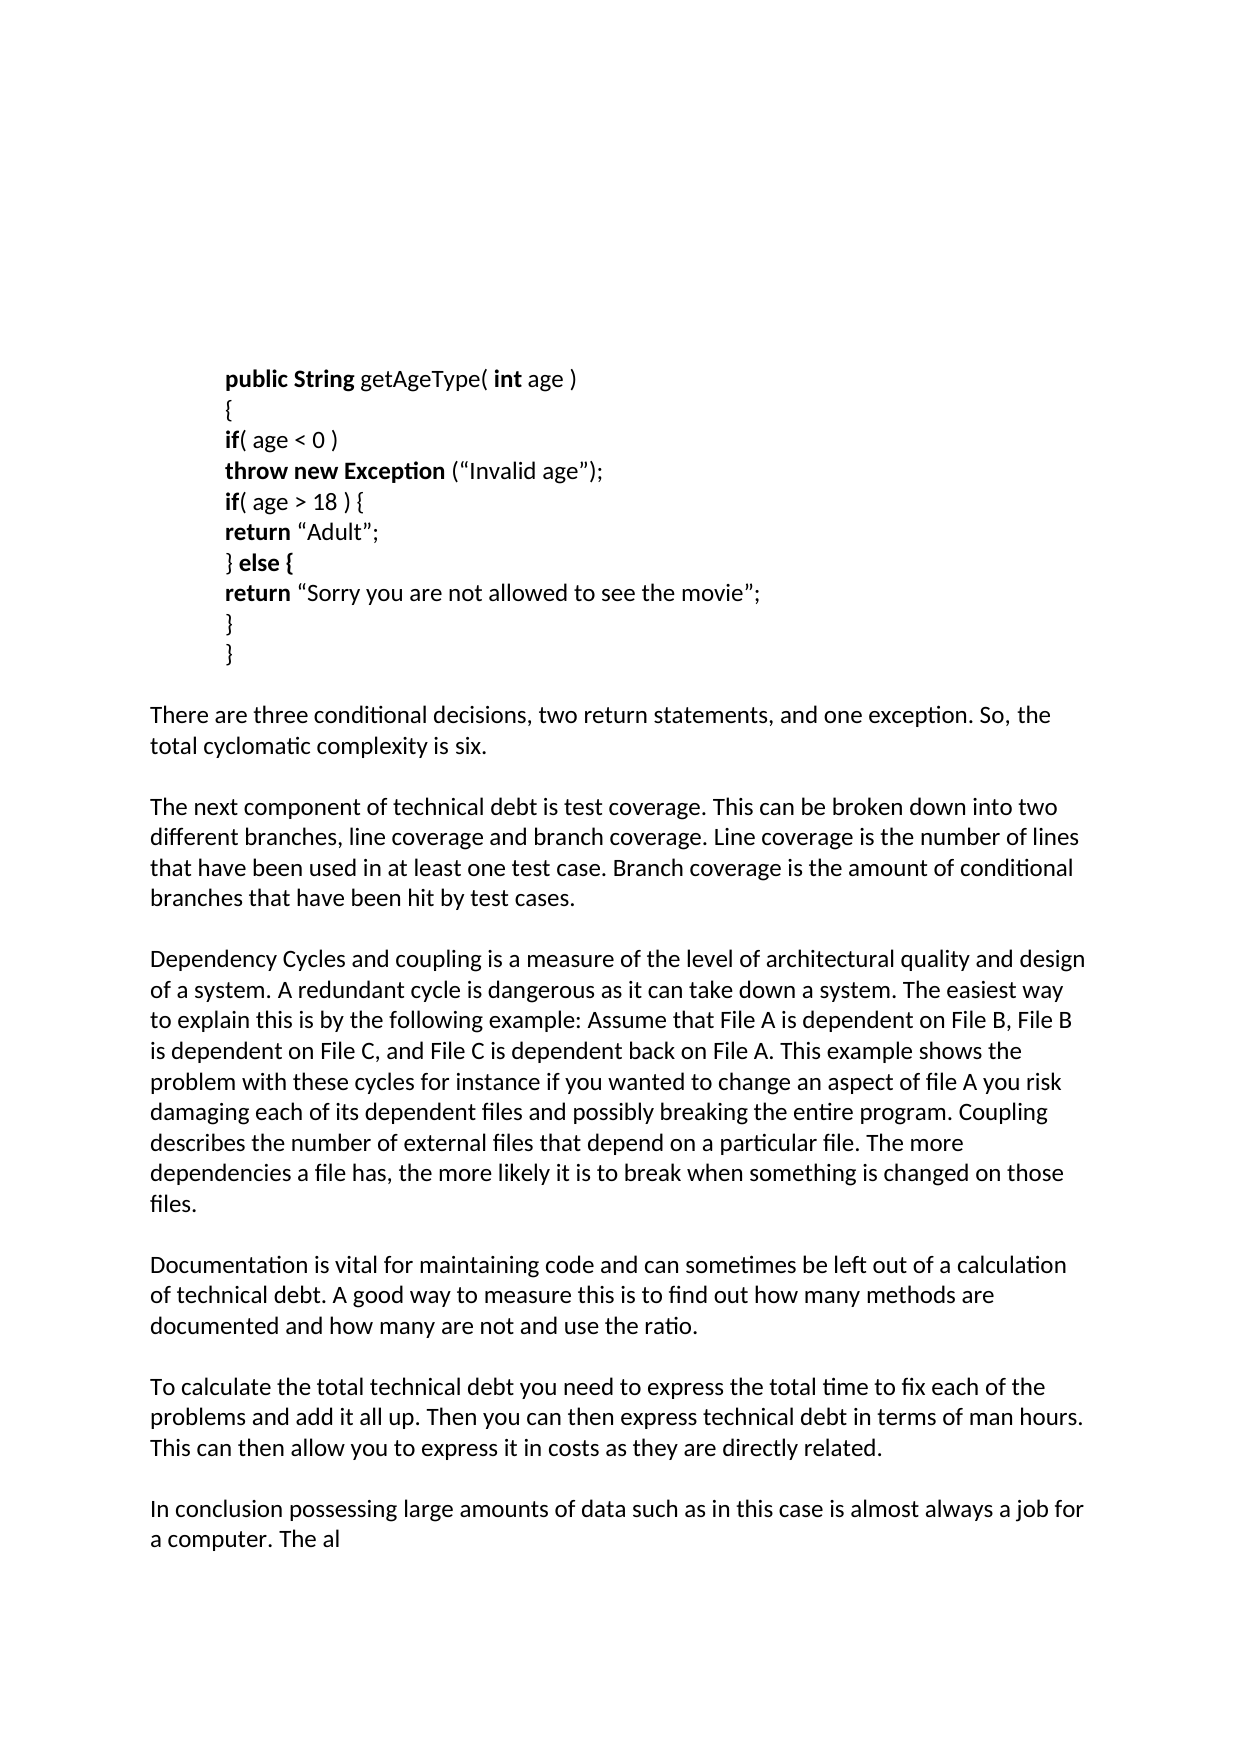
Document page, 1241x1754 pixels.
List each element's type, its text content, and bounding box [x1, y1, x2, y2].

text Dependency Cycles and coupling is a measure of the level of architectural quality and design of a system. A redundant cycle is dangerous as it can take down a system. The easiest way to explain this is by the following example: Assume that File A is dependent on File B, File B is dependent on File C, and File C is dependent back on File A. This example shows the problem with these cycles for instance if you wanted to change an aspect of file A you risk damaging each of its dependent files and possibly breaking the entire program. Coupling describes the number of external files that depend on a particular file. The more dependencies a file has, the more likely it is to break when something is changed on those files. [150, 943, 1090, 1218]
text In conclusion possessing large amounts of data such as in this case is almost always a job for a computer. The al [150, 1493, 1090, 1554]
text This can then allow you to express it in costs as they are directly related. [150, 1432, 1090, 1462]
text public String getAgeType( int age ) { if( age < 0 ) throw new Exception (“Invalid age”); if( age > 18 ) { return “Adult”; } else { return “Sorry you are not allowed to see the movie”; } } [225, 364, 1090, 669]
text To calculate the total technical debt you need to express the total time to fix each of the problems and add it all up. Then you can then express technical debt in terms of man hours. [150, 1371, 1090, 1432]
text There are three conditional decisions, two return statements, and one exception. So, the total cyclomatic complexity is six. [150, 699, 1090, 760]
text Documentation is vital for maintaining code and can sometimes be left out of a calculation of technical debt. A good way to measure this is to find out how many methods are documented and how many are not and use the ratio. [150, 1249, 1090, 1340]
text The next component of technical debt is test coverage. This can be broken down into two different branches, line coverage and branch coverage. Line coverage is the number of lines that have been used in at least one test case. Branch coverage is the amount of conditional branches that have been hit by test cases. [150, 791, 1090, 913]
